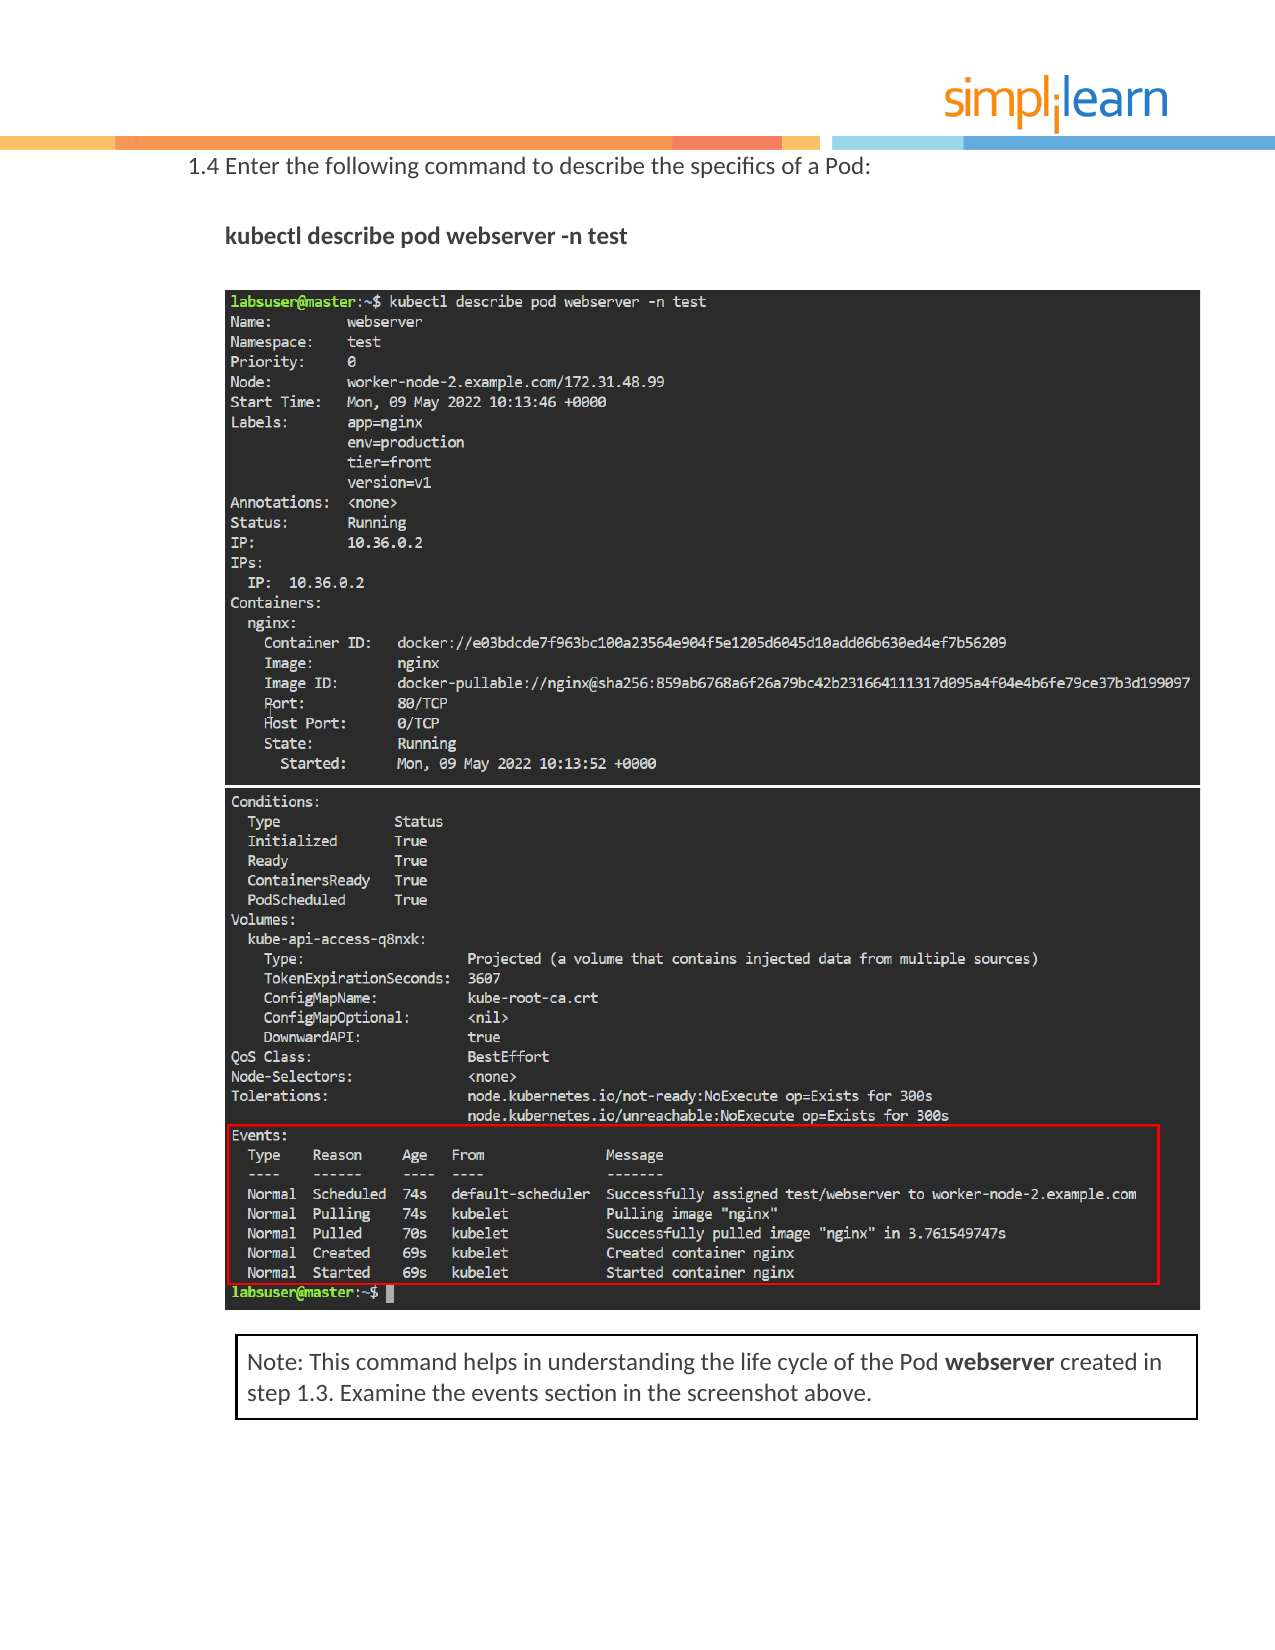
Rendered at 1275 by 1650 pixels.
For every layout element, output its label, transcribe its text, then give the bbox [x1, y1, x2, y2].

picture [225, 290, 1200, 785]
list Enter the following command to describe the specifics of a Pod: [187, 150, 1125, 181]
picture [225, 788, 1200, 1310]
picture [0, 75, 1275, 150]
table_header Note: This command helps in understanding the life cycle of the Pod webserver created in step 1.3. Examine the events section in the screenshot above. [238, 1336, 1196, 1418]
list kubectl describe pod webserver -n test [225, 220, 1125, 251]
